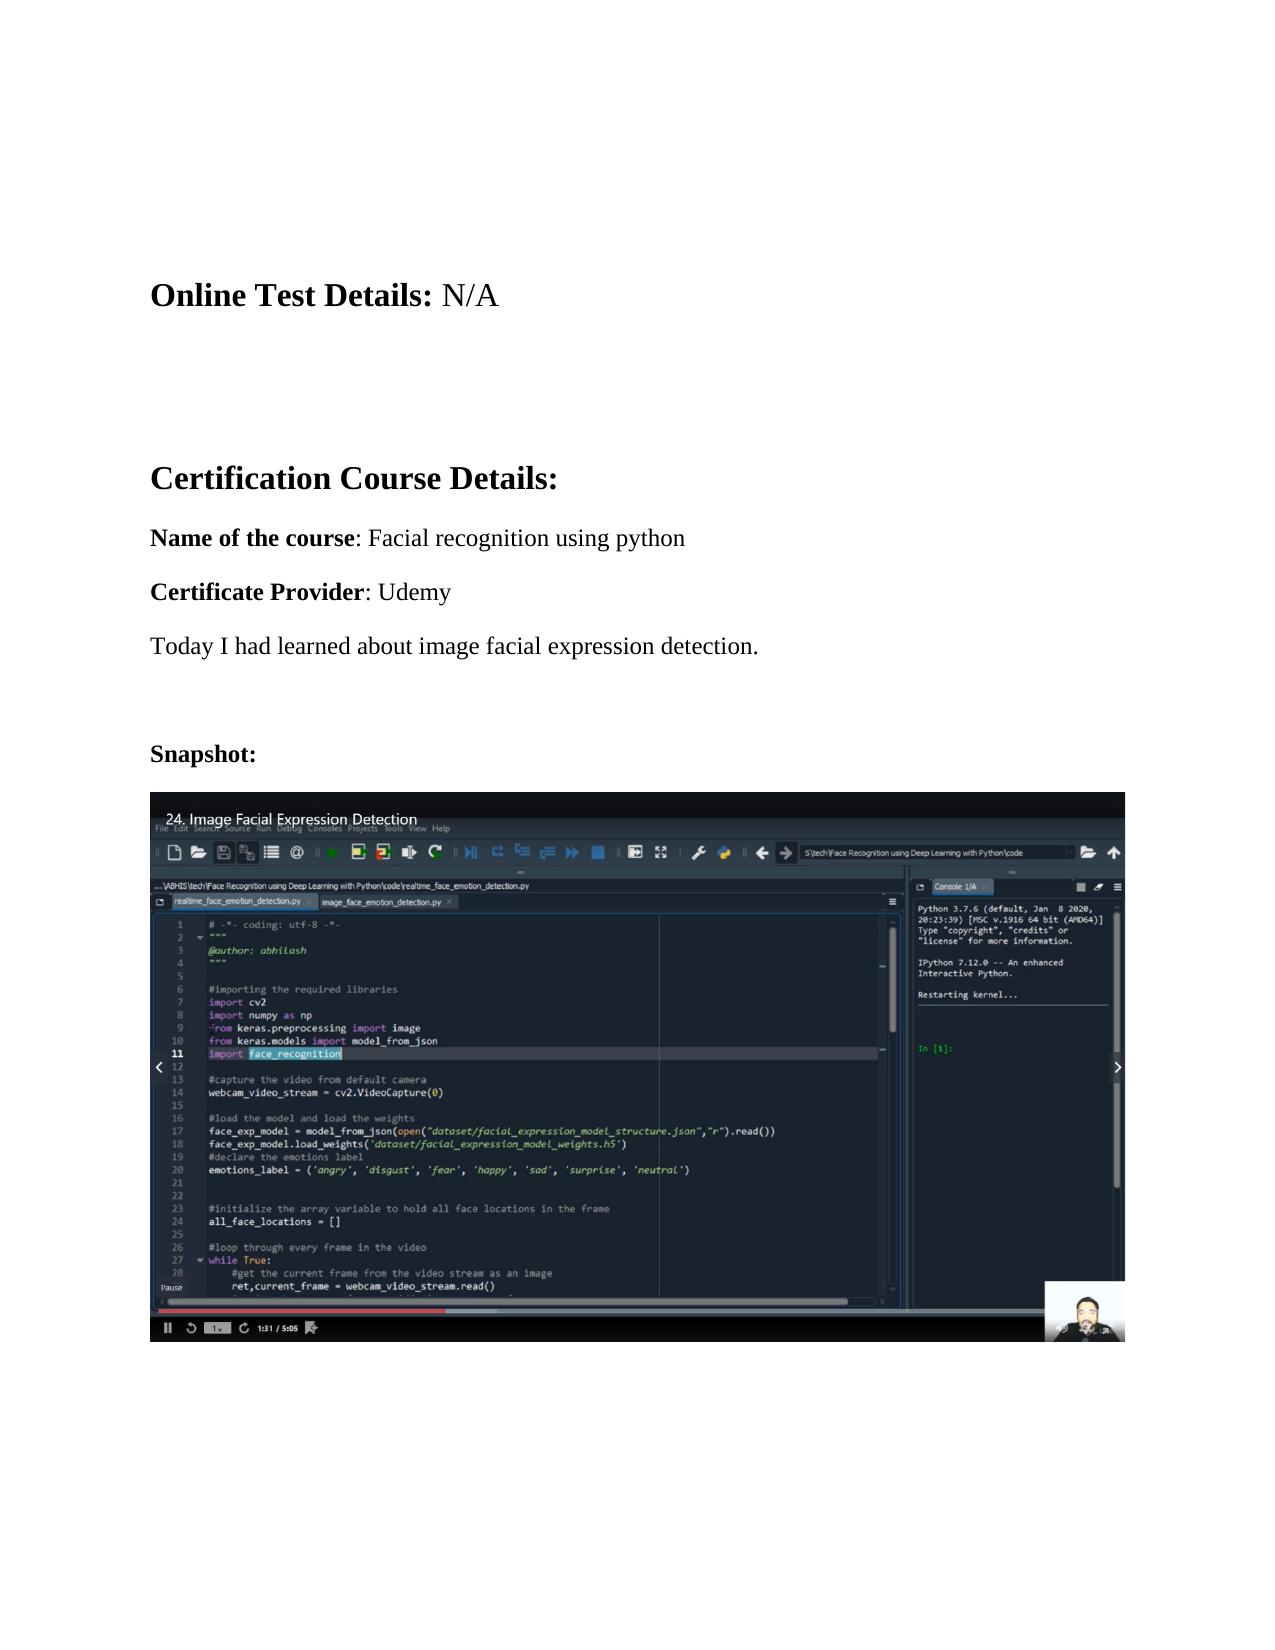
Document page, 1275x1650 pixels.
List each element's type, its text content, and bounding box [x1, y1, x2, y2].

text Name of the course: Facial recognition using python [150, 523, 1125, 552]
text Online Test Details: N/A [150, 275, 1125, 313]
picture [150, 792, 1125, 1342]
text Snapshot: [150, 739, 1125, 768]
text Certificate Provider: Udemy [150, 577, 1125, 606]
text Today I had learned about image facial expression detection. [150, 631, 1125, 660]
text Certification Course Details: [150, 458, 1125, 497]
